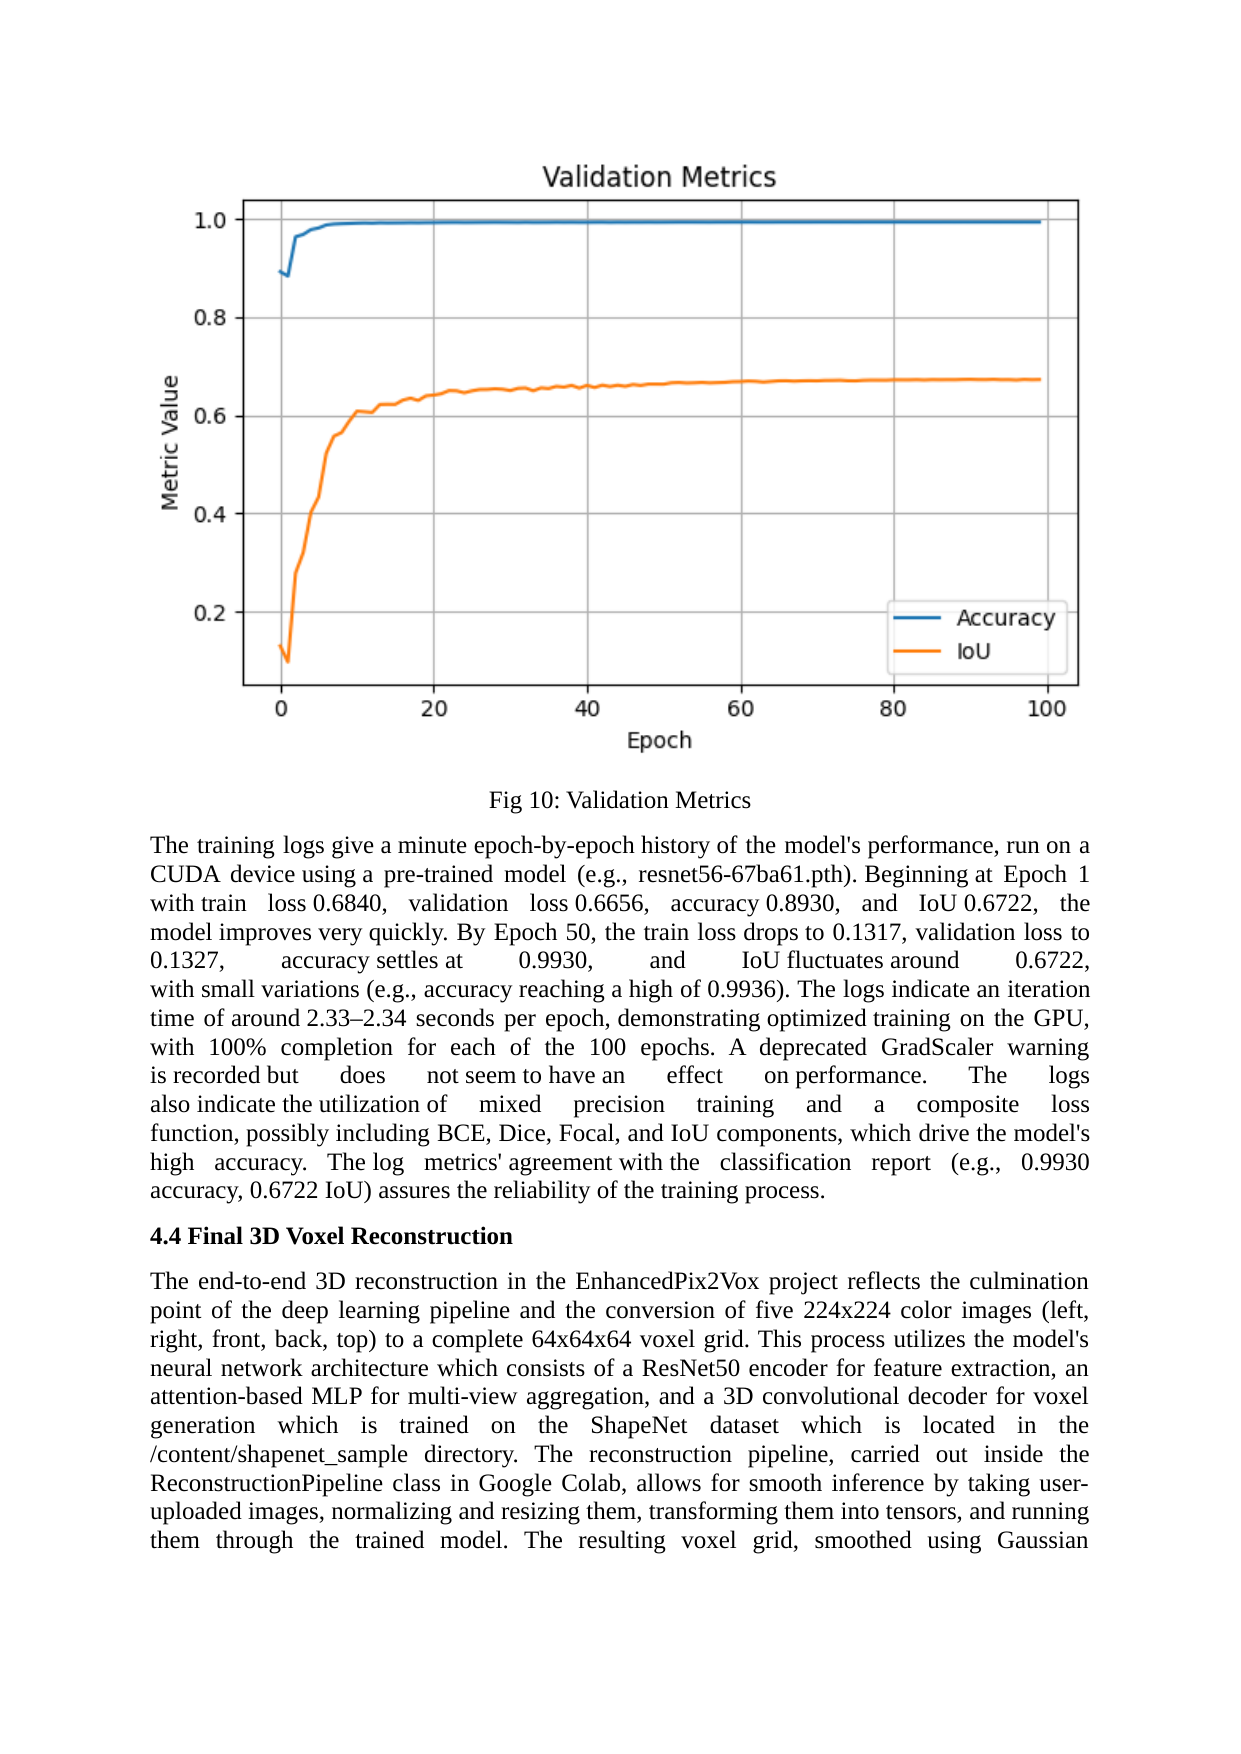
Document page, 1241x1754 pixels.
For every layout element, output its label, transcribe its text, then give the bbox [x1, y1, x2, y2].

text 4.4 Final 3D Voxel Reconstruction [150, 1221, 1090, 1250]
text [150, 1266, 1090, 1554]
text The training logs give a minute epoch-by-epoch history of the model's performance, run on a CUDA device using a pre-trained model (e.g., resnet56-67ba61.pth). Beginning at Epoch 1 with train loss 0.6840, validation loss 0.6656, accuracy 0.8930, and IoU 0.6722, the model improves very quickly. By Epoch 50, the train loss drops to 0.1317, validation loss to 0.1327, accuracy settles at 0.9930, and IoU fluctuates around 0.6722, with small variations (e.g., accuracy reaching a high of 0.9936). The logs indicate an iteration time of around 2.33–2.34 seconds per epoch, demonstrating optimized training on the GPU, with 100% completion for each of the 100 epochs. A deprecated GradScaler warning is recorded but does not seem to have an effect on performance. The logs also indicate the utilization of mixed precision training and a composite loss function, possibly including BCE, Dice, Focal, and IoU components, which drive the model's high accuracy. The log metrics' agreement with the classification report (e.g., 0.9930 accuracy, 0.6722 IoU) assures the reliability of the training process. [150, 831, 1090, 1204]
picture [150, 150, 1092, 769]
text Fig 10: Validation Metrics [150, 785, 1090, 814]
